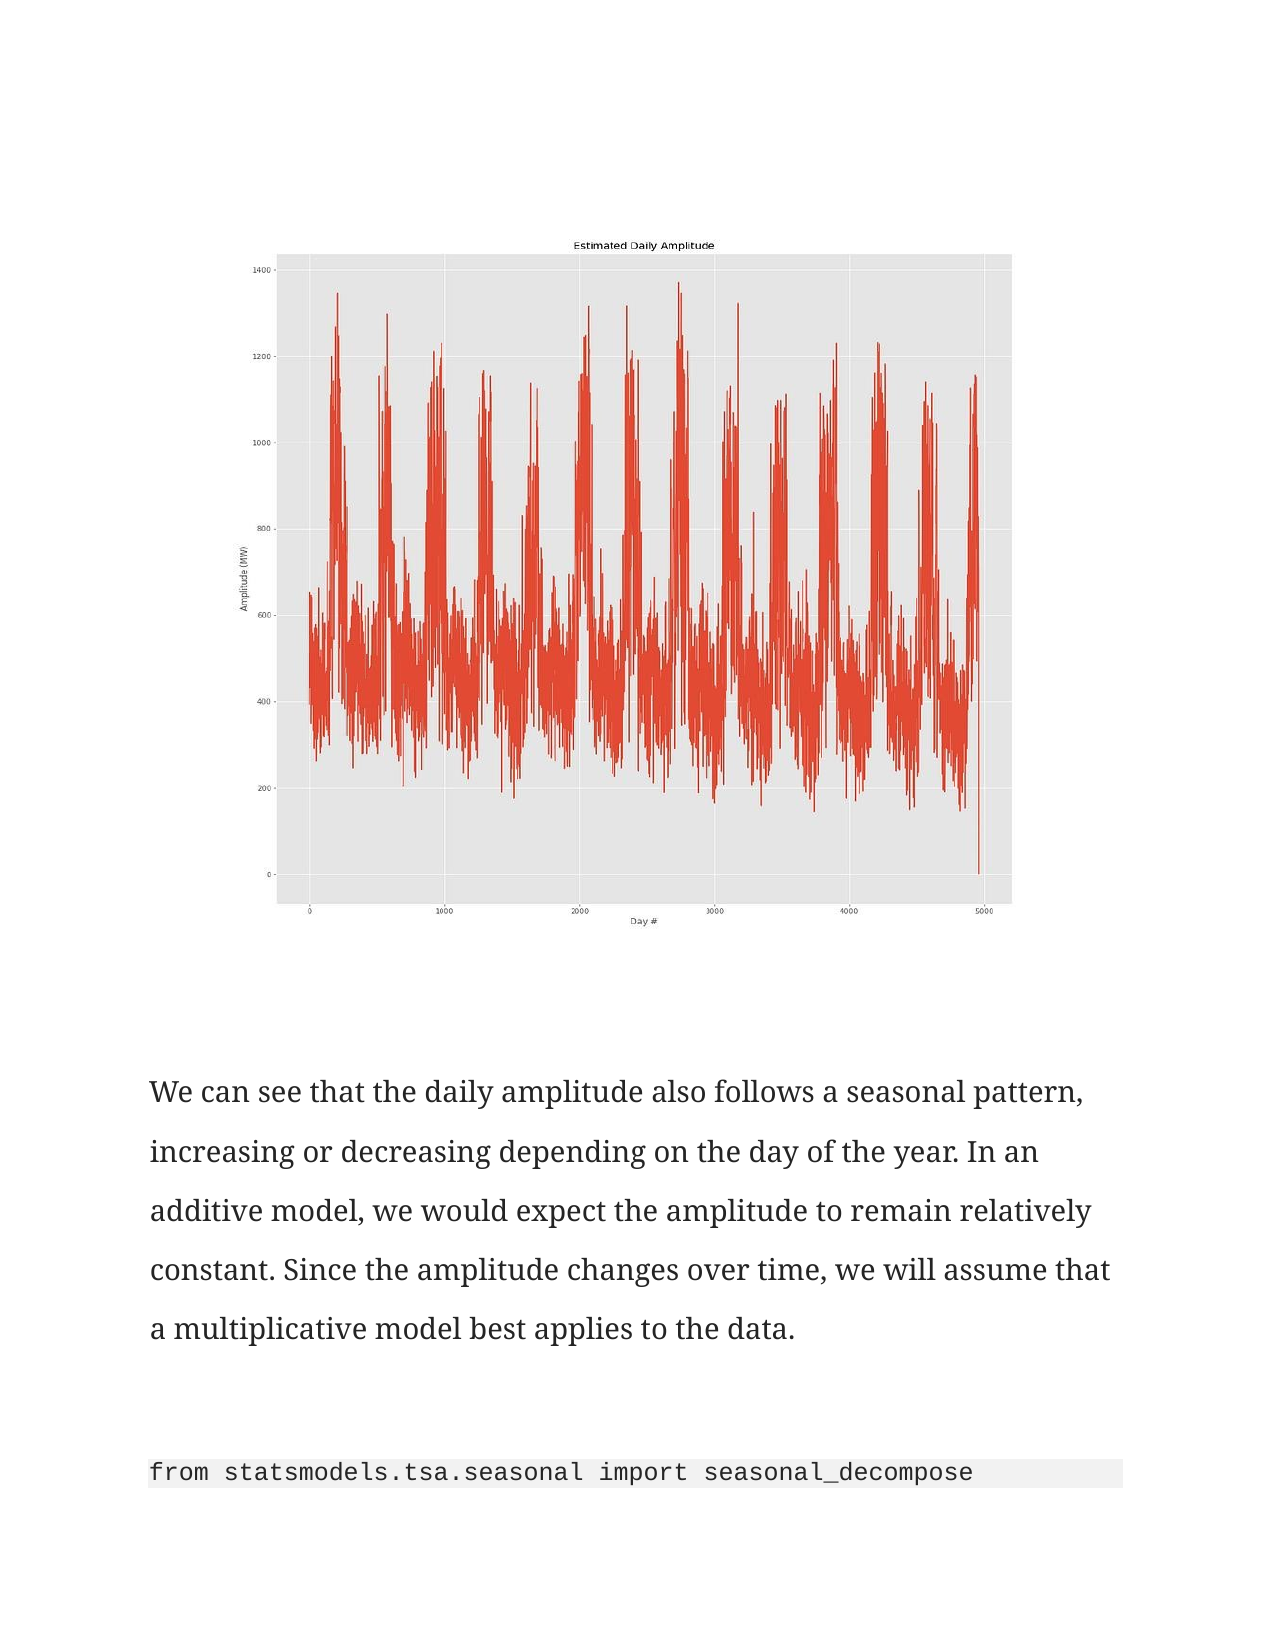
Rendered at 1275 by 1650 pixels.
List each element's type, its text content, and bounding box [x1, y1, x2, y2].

text We can see that the daily amplitude also follows a seasonal pattern, increasing or decreasing depending on the day of the year. In an additive model, we would expect the amplitude to remain relatively constant. Since the amplitude changes over time, we will assume that a multiplicative model best applies to the data. [148, 1072, 1126, 1348]
picture [157, 150, 1107, 1011]
text from statsmodels.tsa.seasonal import seasonal_decompose [148, 1459, 1123, 1488]
